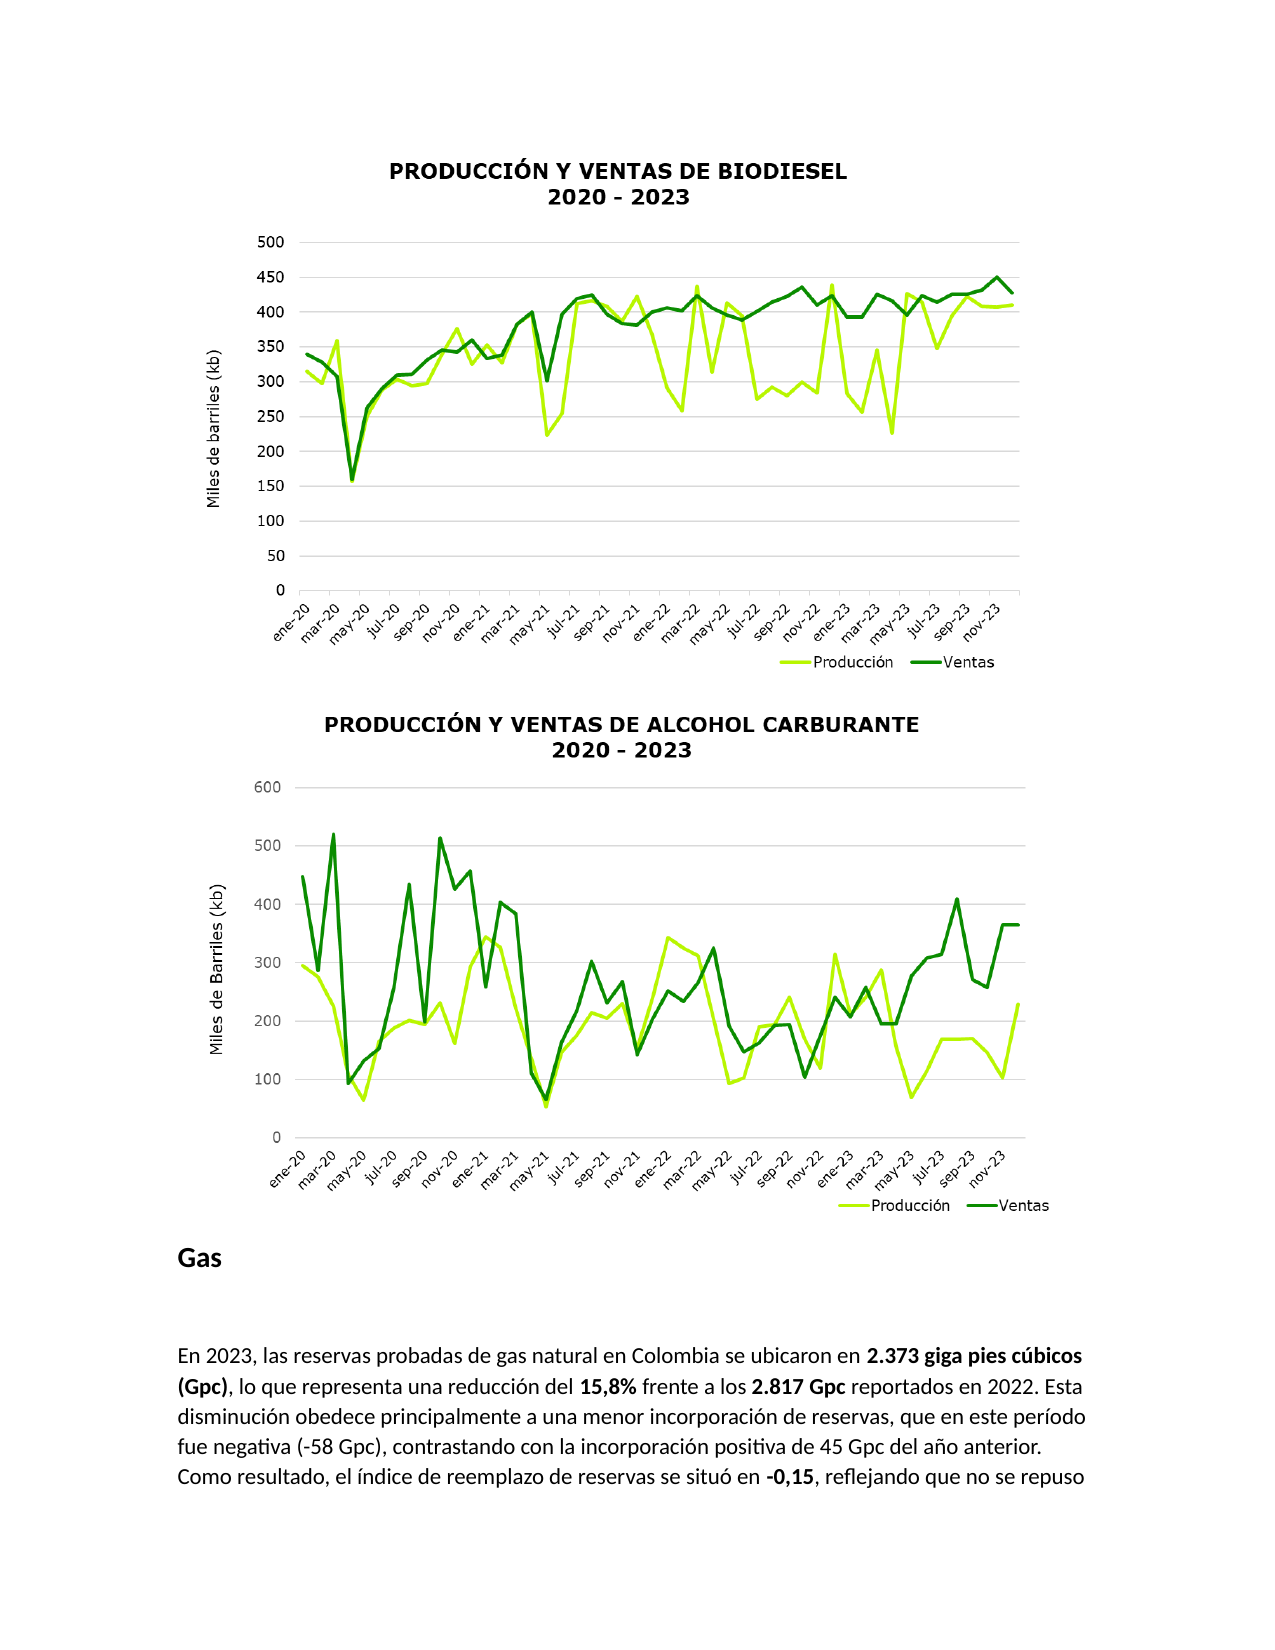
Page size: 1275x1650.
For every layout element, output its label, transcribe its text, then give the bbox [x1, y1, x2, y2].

picture [177, 701, 1065, 1221]
text Gas [177, 1239, 1098, 1275]
picture [177, 147, 1059, 683]
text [177, 1342, 1098, 1490]
